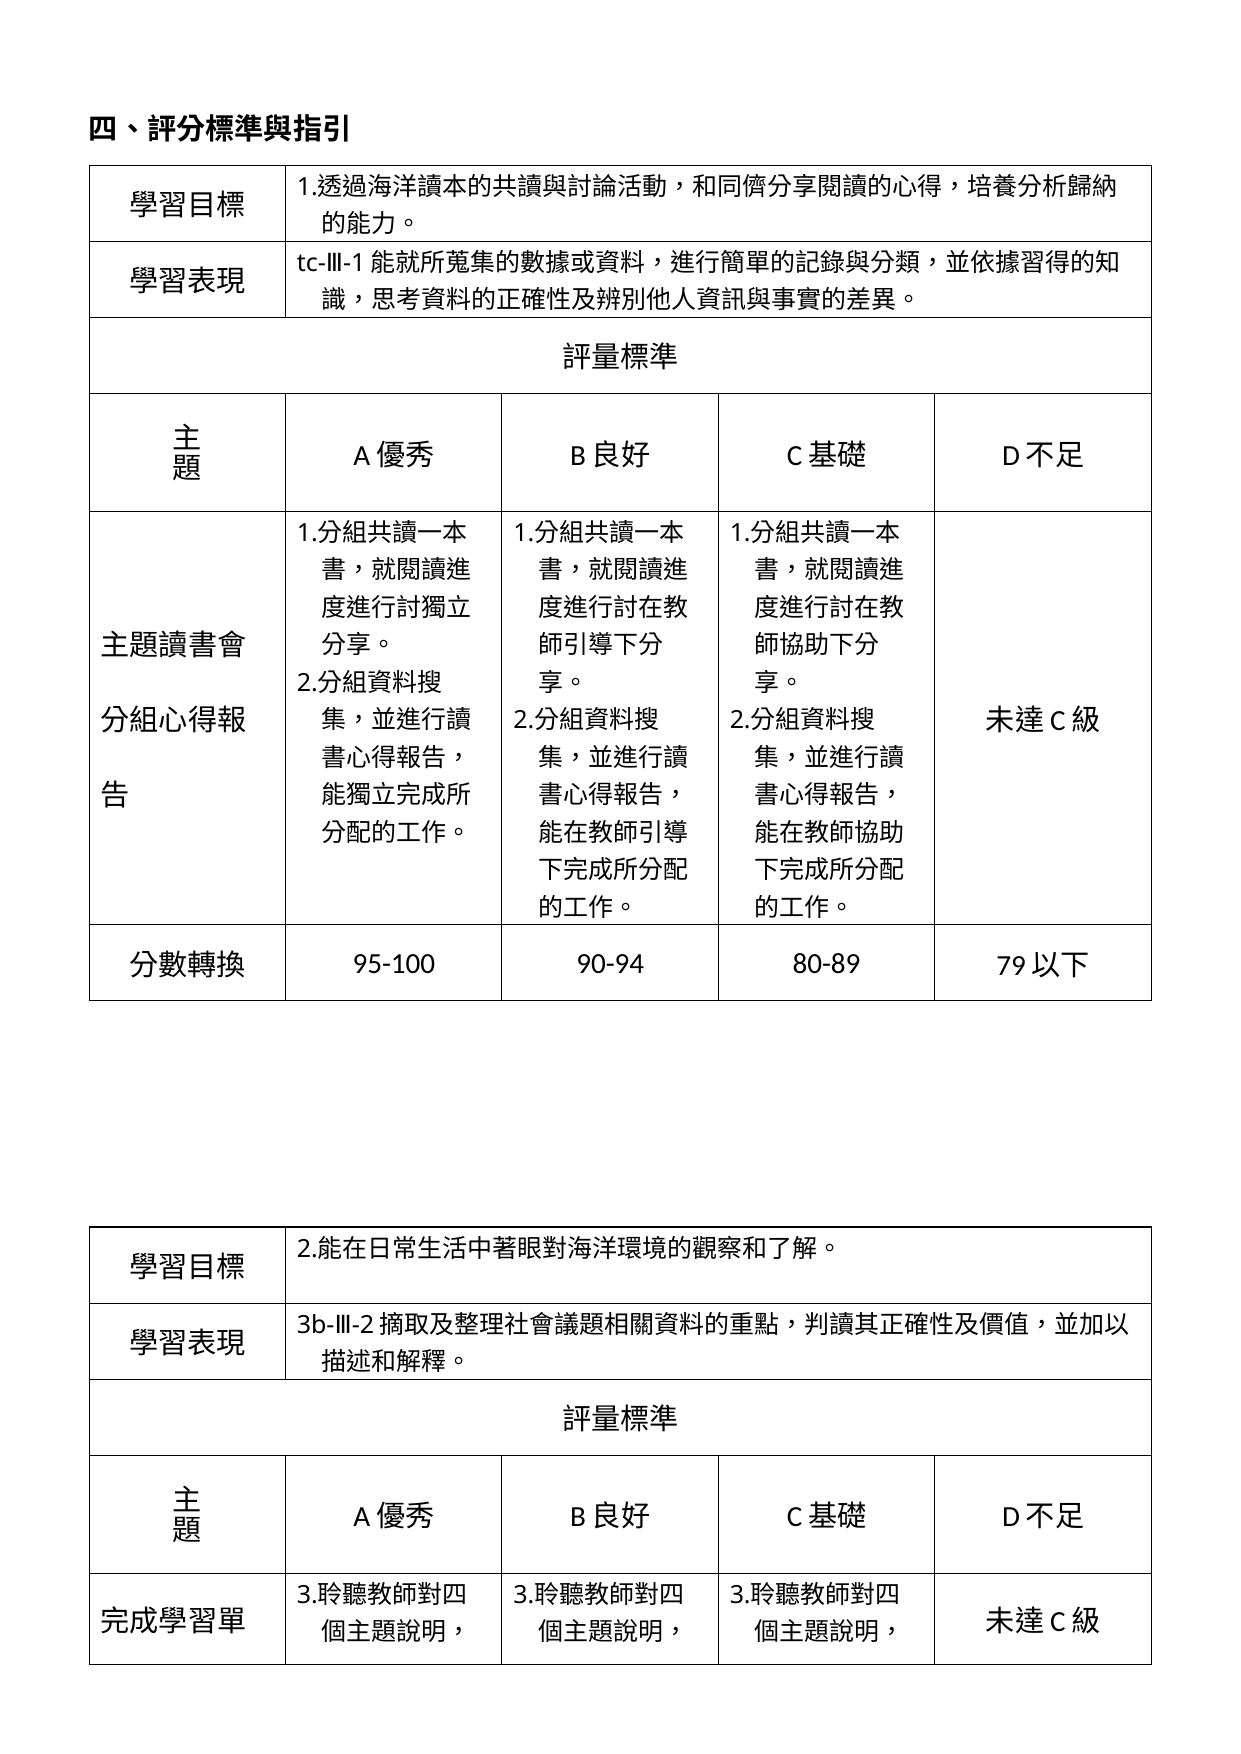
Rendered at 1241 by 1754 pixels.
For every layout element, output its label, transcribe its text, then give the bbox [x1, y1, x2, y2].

table_cell A優秀 [286, 1456, 501, 1573]
table_cell 95-100 [286, 925, 501, 1000]
table_cell 1.分組共讀一本書，就閱讀進度進行討在教師協助下分享。 2.分組資料搜集，並進行讀書心得報告，能在教師協助下完成所分配的工作。 [719, 512, 934, 924]
table_cell tc-Ⅲ-1能就所蒐集的數據或資料，進行簡單的記錄與分類，並依據習得的知識，思考資料的正確性及辨別他人資訊與事實的差異。 [286, 242, 1151, 317]
table_cell 79以下 [935, 925, 1151, 1000]
table_cell B良好 [502, 394, 718, 511]
table_cell C基礎 [719, 394, 934, 511]
table_cell 學習表現 [90, 1304, 285, 1378]
table_cell 3b-Ⅲ-2摘取及整理社會議題相關資料的重點，判讀其正確性及價值，並加以描述和解釋。 [286, 1304, 1151, 1378]
table_cell C基礎 [719, 1456, 934, 1573]
table_cell 評量標準 [90, 1380, 1151, 1454]
table_cell 主題讀書會 分組心得報告 [90, 512, 285, 924]
table_cell 主題 [90, 394, 285, 511]
table_cell 1.分組共讀一本書，就閱讀進度進行討在教師引導下分享。 2.分組資料搜集，並進行讀書心得報告，能在教師引導下完成所分配的工作。 [502, 512, 718, 924]
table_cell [286, 1574, 501, 1663]
table_cell D不足 [935, 1456, 1151, 1573]
table_cell 學習表現 [90, 242, 285, 317]
table_cell 主題 [90, 1456, 285, 1573]
table_cell 80-89 [719, 925, 934, 1000]
table_cell 90-94 [502, 925, 718, 1000]
table_cell 分數轉換 [90, 925, 285, 1000]
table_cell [502, 1574, 718, 1663]
table_cell 完成學習單 [90, 1574, 285, 1663]
text 四、評分標準與指引 [89, 89, 1152, 164]
table_cell 評量標準 [90, 318, 1151, 393]
table_cell 未達C級 [935, 1574, 1151, 1663]
table_header 學習目標 [90, 166, 285, 241]
table_cell 未達C級 [935, 512, 1151, 924]
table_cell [719, 1574, 934, 1663]
table_cell 1.分組共讀一本書，就閱讀進度進行討獨立分享。 2.分組資料搜集，並進行讀書心得報告，能獨立完成所分配的工作。 [286, 512, 501, 924]
table_cell D不足 [935, 394, 1151, 511]
table_cell A優秀 [286, 394, 501, 511]
table_header 2.能在日常生活中著眼對海洋環境的觀察和了解。 [286, 1228, 1151, 1302]
table_cell B良好 [502, 1456, 718, 1573]
table_header 學習目標 [90, 1228, 285, 1302]
table_header 1.透過海洋讀本的共讀與討論活動，和同儕分享閱讀的心得，培養分析歸納的能力。 [286, 166, 1151, 241]
